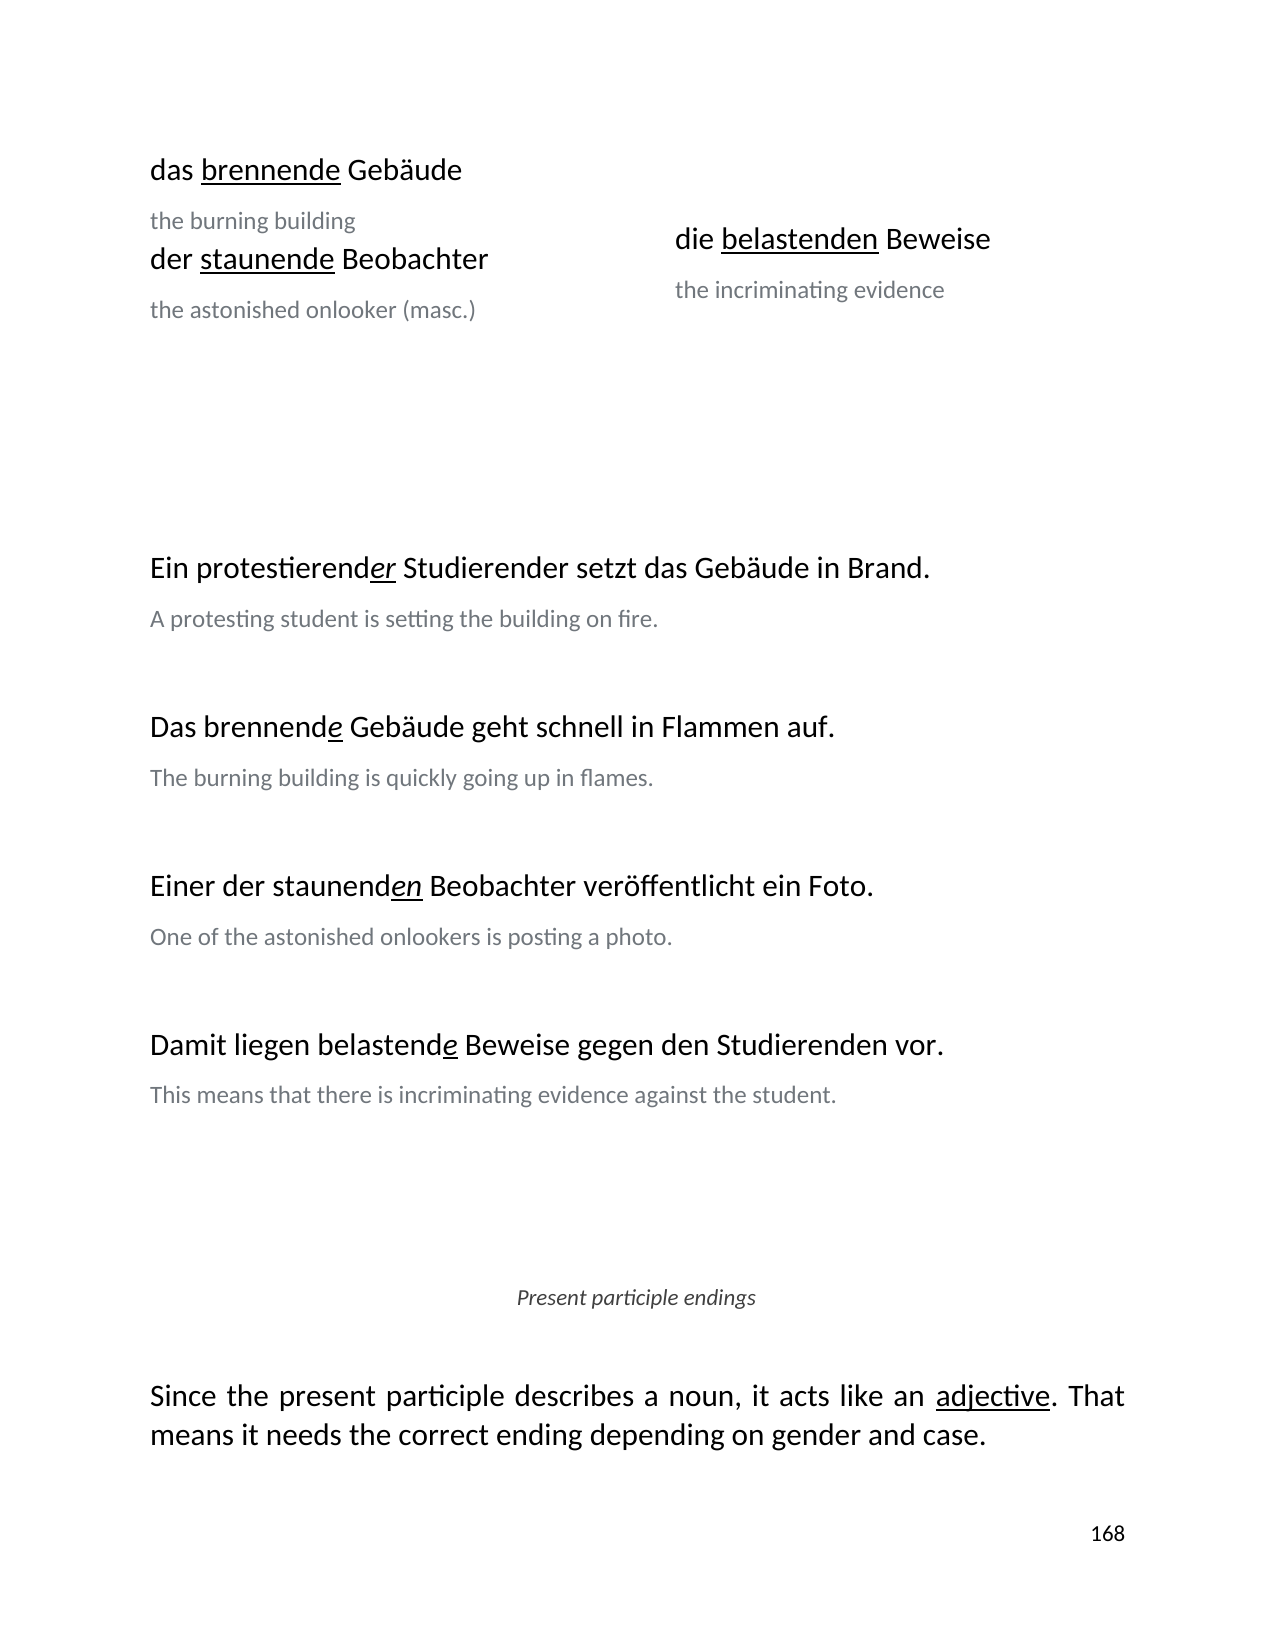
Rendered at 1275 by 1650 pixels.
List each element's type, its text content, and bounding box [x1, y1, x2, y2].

text die belastenden Beweise [675, 219, 1125, 257]
text Das brennende Gebäude geht schnell in Flammen auf. [150, 707, 1125, 745]
text A protesting student is setting the building on fire. [150, 603, 1125, 633]
text Einer der staunenden Beobachter veröffentlicht ein Foto. [150, 866, 1125, 904]
text Ein protestierender Studierender setzt das Gebäude in Brand. [150, 548, 1125, 586]
text This means that there is incriminating evidence against the student. [150, 1079, 1125, 1110]
text das brennende Gebäude [150, 150, 600, 188]
text One of the astonished onlookers is posting a photo. [150, 921, 1125, 951]
text Damit liegen belastende Beweise gegen den Studierenden vor. [150, 1025, 1125, 1063]
text der staunende Beobachter [150, 239, 600, 278]
text the astonished onlooker (masc.) [150, 294, 600, 325]
text the incriminating evidence [675, 274, 1125, 305]
text The burning building is quickly going up in flames. [150, 762, 1125, 792]
text Present participle endings [240, 1283, 1035, 1311]
text the burning building [150, 205, 600, 235]
text Since the present participle describes a noun, it acts like an adjective. That means it needs the correct ending depending on gender and case. [150, 1376, 1125, 1453]
